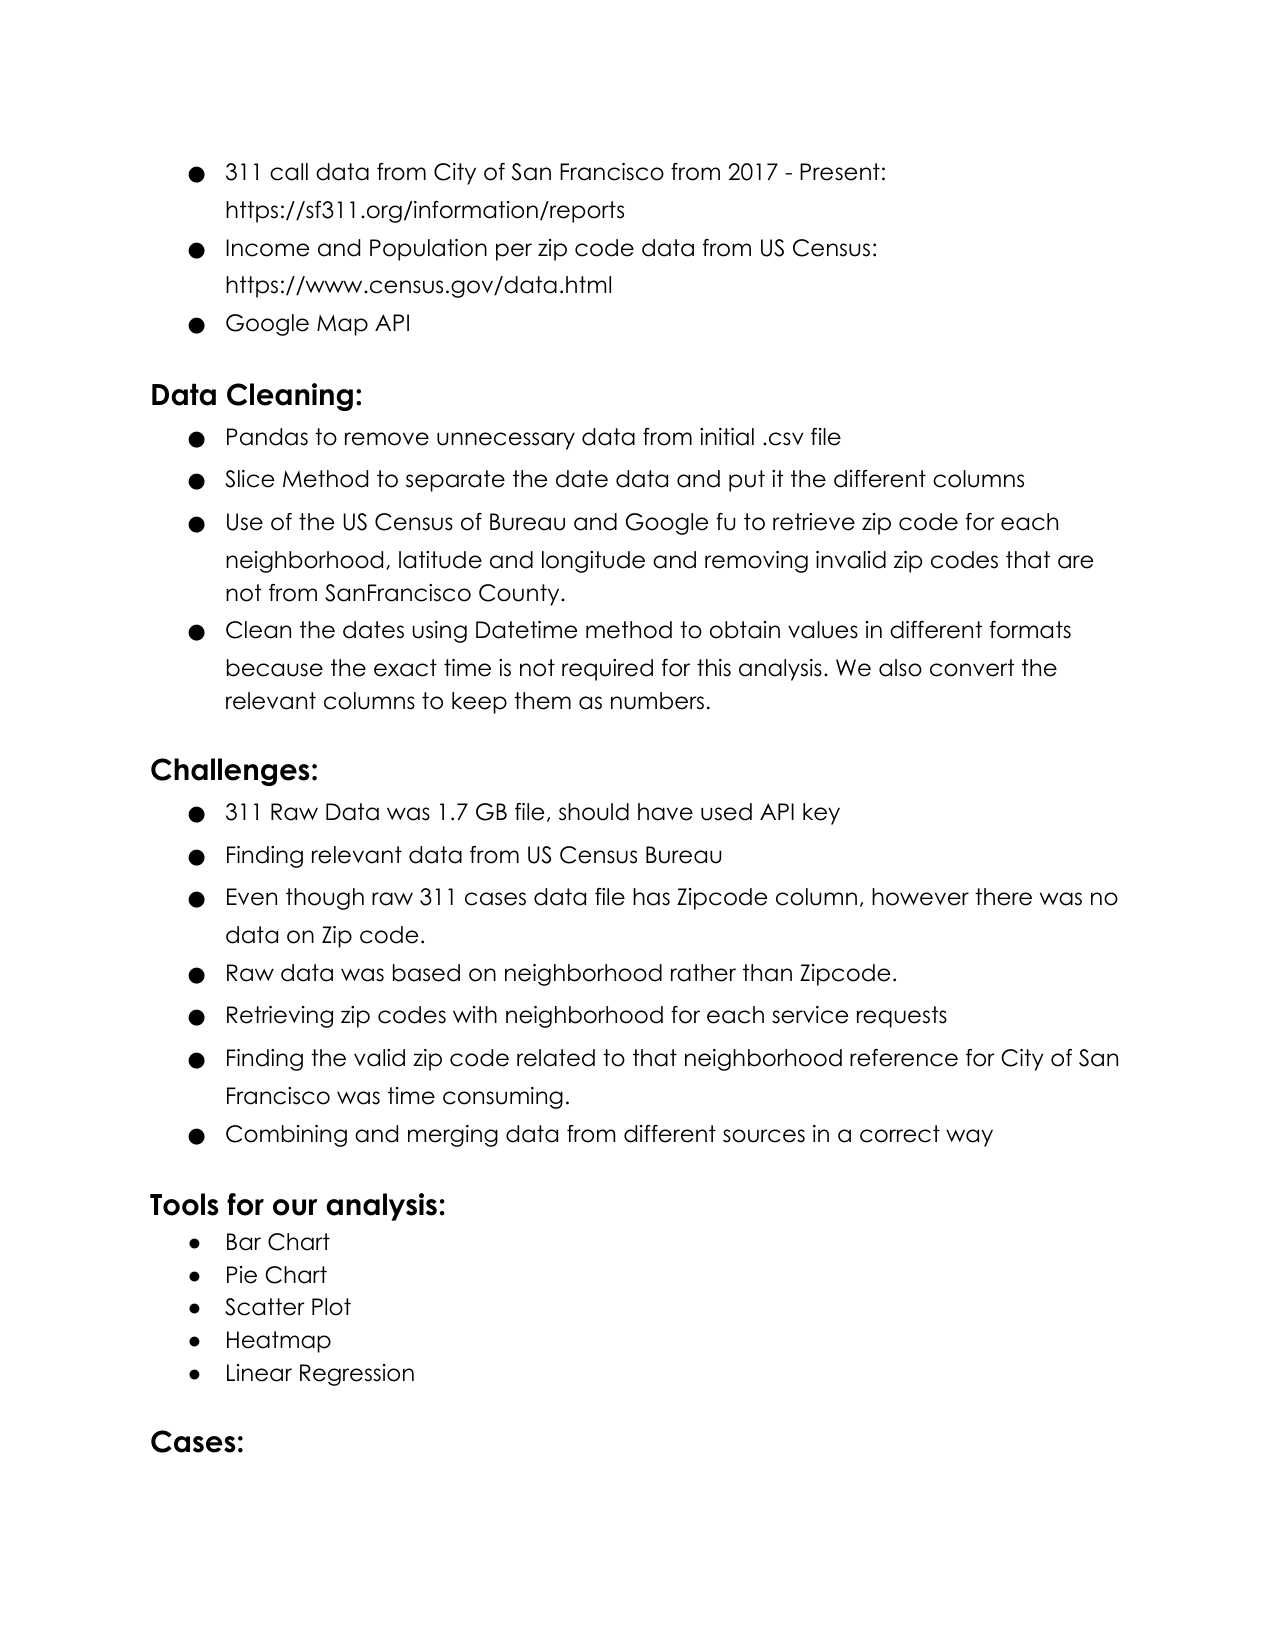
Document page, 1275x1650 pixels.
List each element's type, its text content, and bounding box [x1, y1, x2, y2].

list Finding relevant data from US Census Bureau [187, 832, 1125, 875]
list Combining and merging data from different sources in a correct way [187, 1111, 1125, 1154]
list Even though raw 311 cases data file has Zipcode column, however there was no data on Zip code. [187, 875, 1125, 950]
text Challenges: [150, 748, 1125, 789]
list Raw data was based on neighborhood rather than Zipcode. [187, 950, 1125, 993]
text https://www.census.gov/data.html [225, 268, 1125, 301]
text Cases: [150, 1420, 1125, 1462]
list Pandas to remove unnecessary data from initial .csv file [187, 414, 1125, 457]
list Retrieving zip codes with neighborhood for each service requests [187, 993, 1125, 1036]
list Heatmap [187, 1323, 1125, 1356]
text Tools for our analysis: [150, 1183, 1125, 1225]
text https://sf311.org/information/reports [225, 193, 1125, 225]
list Scatter Plot [187, 1290, 1125, 1323]
list 311 call data from City of San Francisco from 2017 - Present: [187, 150, 1125, 193]
list Google Map API [187, 301, 1125, 343]
list Income and Population per zip code data from US Census: [187, 225, 1125, 268]
list Bar Chart [187, 1225, 1125, 1257]
list 311 Raw Data was 1.7 GB file, should have used API key [187, 789, 1125, 832]
list Use of the US Census of Bureau and Google fu to retrieve zip code for each neighborhood, latitude and longitude and removing invalid zip codes that are not from SanFrancisco County. [187, 500, 1125, 608]
list Slice Method to separate the date data and put it the different columns [187, 457, 1125, 500]
list Pie Chart [187, 1257, 1125, 1290]
list Finding the valid zip code related to that neighborhood reference for City of San Francisco was time consuming. [187, 1036, 1125, 1111]
list Clean the dates using Datetime method to obtain values in different formats because the exact time is not required for this analysis. We also convert the relevant columns to keep them as numbers. [187, 608, 1125, 716]
list Linear Regression [187, 1356, 1125, 1388]
text Data Cleaning: [150, 373, 1125, 414]
